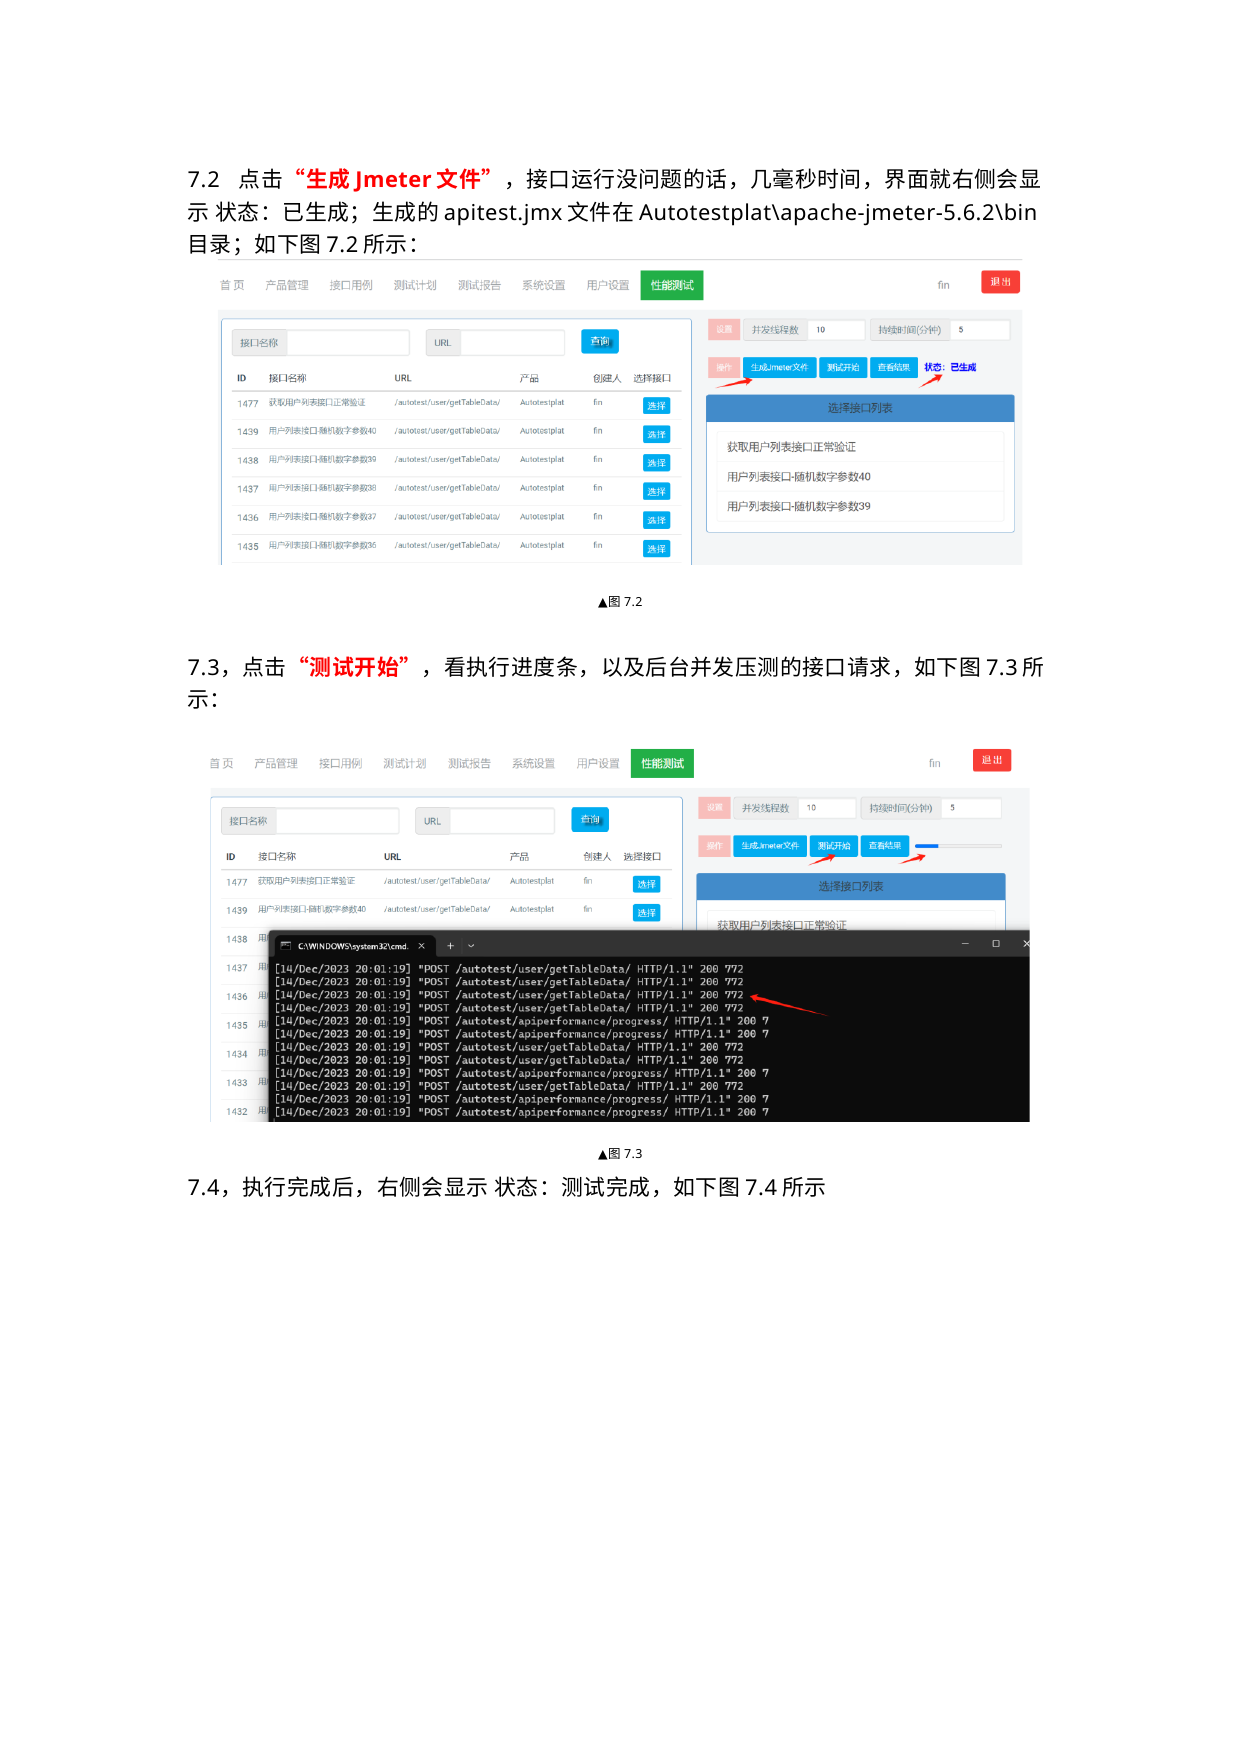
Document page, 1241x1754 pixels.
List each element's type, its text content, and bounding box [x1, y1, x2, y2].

picture [217, 259, 1023, 565]
text 7.2 点击“生成Jmeter文件”，接口运行没问题的话，几毫秒时间，界面就右侧会显示 状态：已生成；生成的apitest.jmx文件在Autotestplat\apache-jmeter-5.6.2\bin目录；如下图7.2所示： [187, 162, 1053, 259]
picture [210, 747, 1030, 1122]
text 7.3，点击“测试开始”，看执行进度条，以及后台并发压测的接口请求，如下图7.3所示： [187, 649, 1053, 714]
text ▲图 7.2 [187, 584, 1053, 617]
text 7.4，执行完成后，右侧会显示 状态：测试完成，如下图7.4所示 [187, 1169, 1053, 1202]
text ▲图 7.3 [187, 1137, 1053, 1169]
